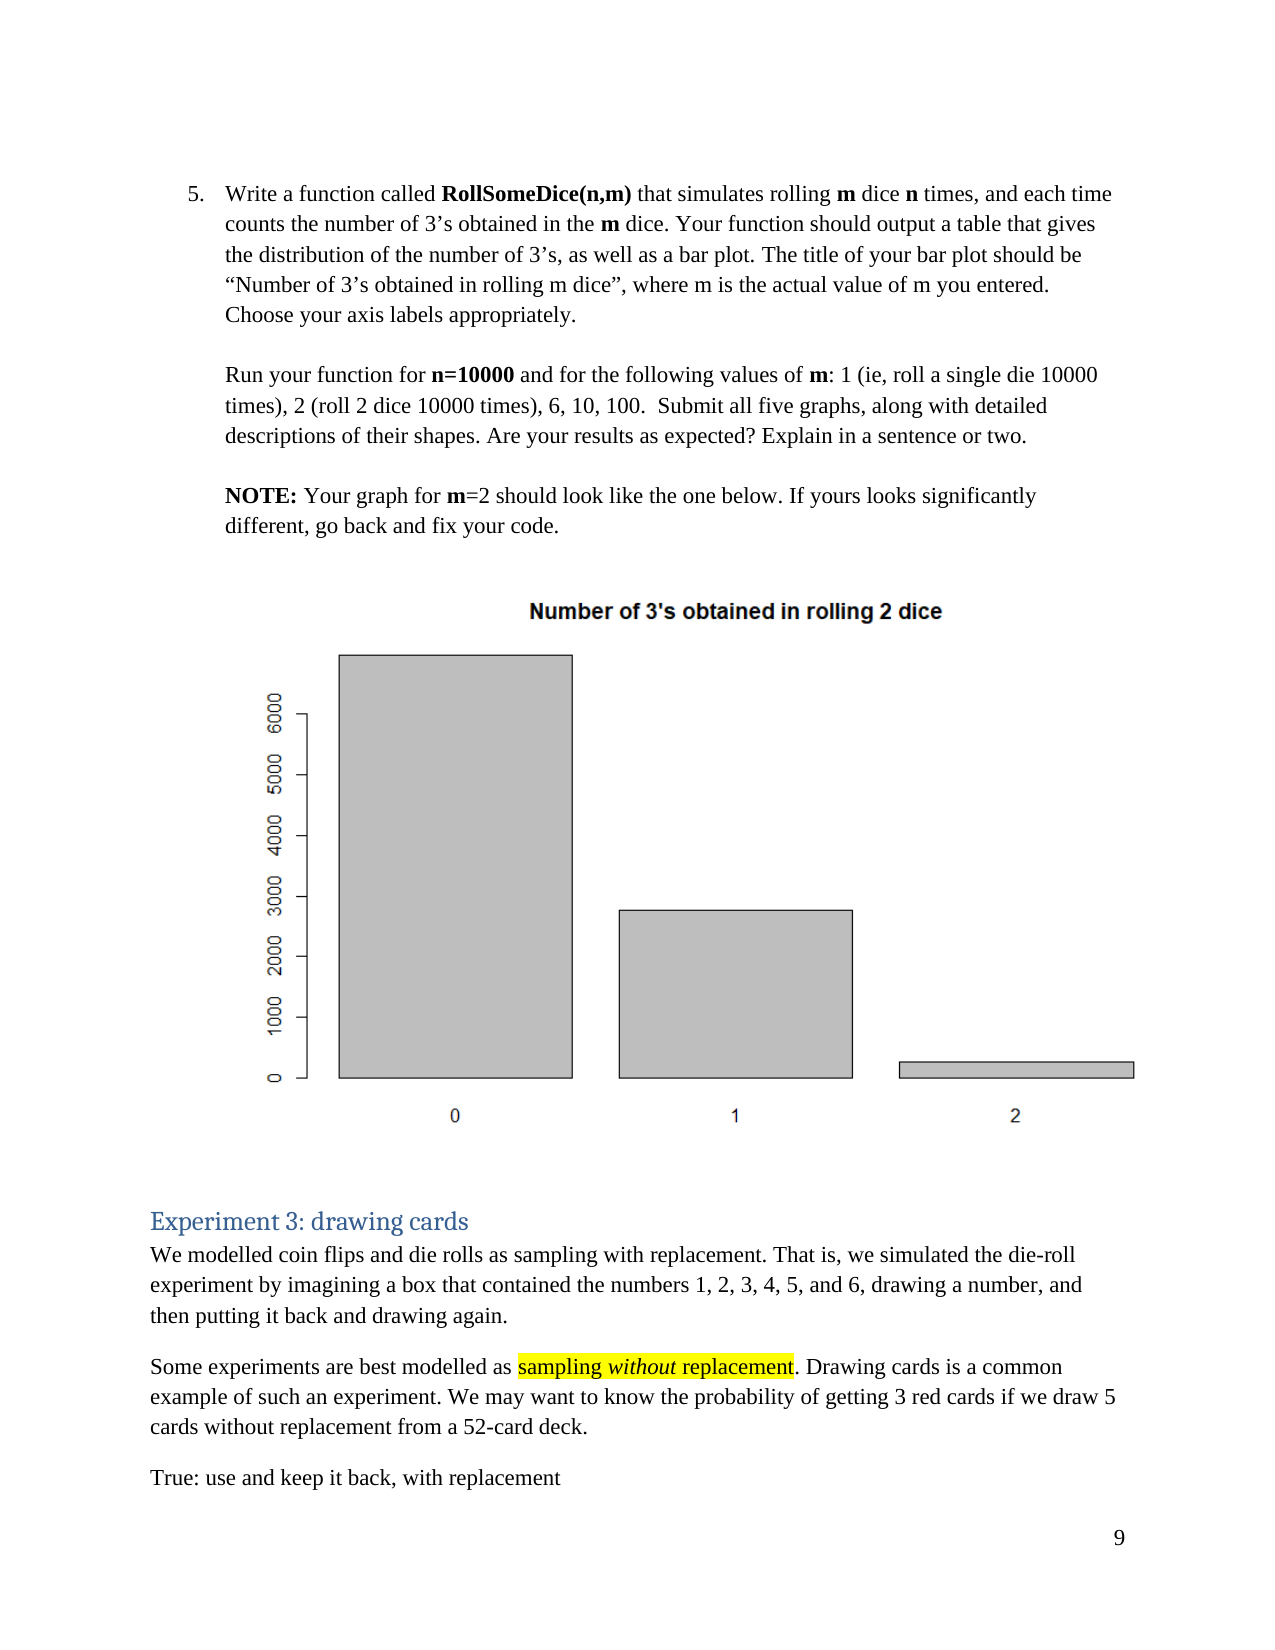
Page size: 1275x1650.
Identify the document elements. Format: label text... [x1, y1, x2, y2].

text We modelled coin flips and die rolls as sampling with replacement. That is, we simulated the die-roll experiment by imagining a box that contained the numbers 1, 2, 3, 4, 5, and 6, drawing a number, and then putting it back and drawing again. [150, 1241, 1125, 1328]
list Write a function called RollSomeDice(n,m) that simulates rolling m dice n times, and each time counts the number of 3’s obtained in the m dice. Your function should output a table that gives the distribution of the number of 3’s, as well as a bar plot. The title of your bar plot should be “Number of 3’s obtained in rolling m dice”, where m is the actual value of m you entered. Choose your axis labels appropriately. [187, 180, 1125, 327]
subtitle Experiment 3: drawing cards [150, 1206, 1125, 1237]
list Run your function for n=10000 and for the following values of m: 1 (ie, roll a single die 10000 times), 2 (roll 2 dice 10000 times), 6, 10, 100. Submit all five graphs, along with detailed descriptions of their shapes. Are your results as expected? Explain in a sentence or two. [225, 361, 1125, 448]
picture [225, 572, 1200, 1181]
list NOTE: Your graph for m=2 should look like the one below. If yours looks significantly different, go back and fix your code. [225, 482, 1125, 539]
text True: use and keep it back, with replacement [150, 1464, 1125, 1491]
text Some experiments are best modelled as sampling without replacement. Drawing cards is a common example of such an experiment. We may want to know the probability of getting 3 red cards if we draw 5 cards without replacement from a 52-card deck. [150, 1353, 1125, 1439]
